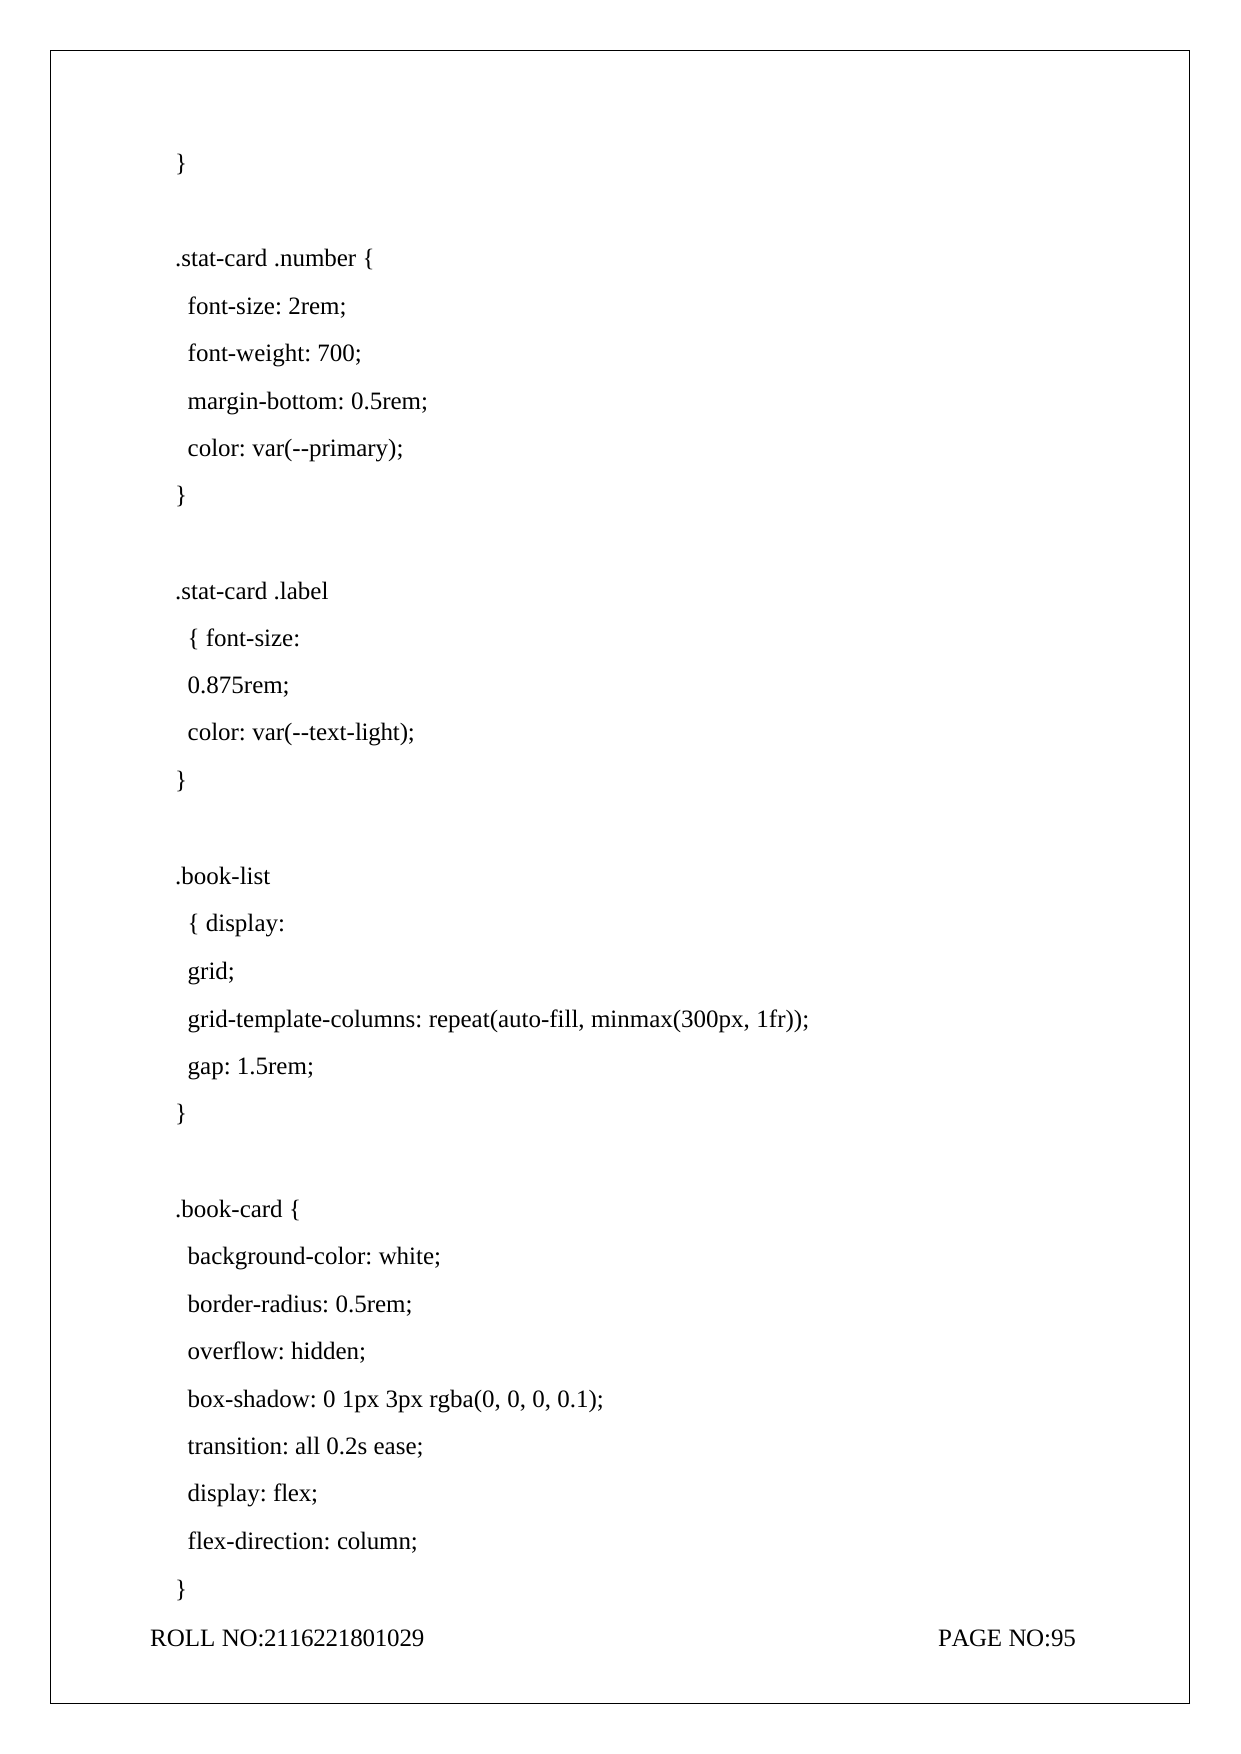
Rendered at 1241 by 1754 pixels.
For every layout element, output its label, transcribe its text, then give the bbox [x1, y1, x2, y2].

text color: var(--text-light); [187, 718, 1122, 746]
text .book-card { [175, 1194, 1122, 1222]
text .book-list { display: grid; [175, 861, 329, 984]
text } [175, 148, 1122, 177]
text grid-template-columns: repeat(auto-fill, minmax(300px, 1fr)); gap: 1.5rem; [187, 1004, 811, 1080]
text .stat-card .number { font-size: 2rem; font-weight: 700; [175, 243, 374, 367]
text } [175, 1574, 1122, 1602]
text } [175, 1098, 1122, 1127]
text margin-bottom: 0.5rem; color: var(--primary); [187, 386, 428, 462]
text box-shadow: 0 1px 3px rgba(0, 0, 0, 0.1); transition: all 0.2s ease; [187, 1384, 628, 1460]
text } [175, 481, 1122, 509]
text background-color: white; border-radius: 0.5rem; overflow: hidden; [187, 1241, 441, 1365]
text display: flex; [187, 1478, 1122, 1507]
text flex-direction: column; [187, 1526, 1122, 1555]
text } [175, 766, 1122, 794]
text .stat-card .label { font-size: 0.875rem; [175, 576, 390, 699]
